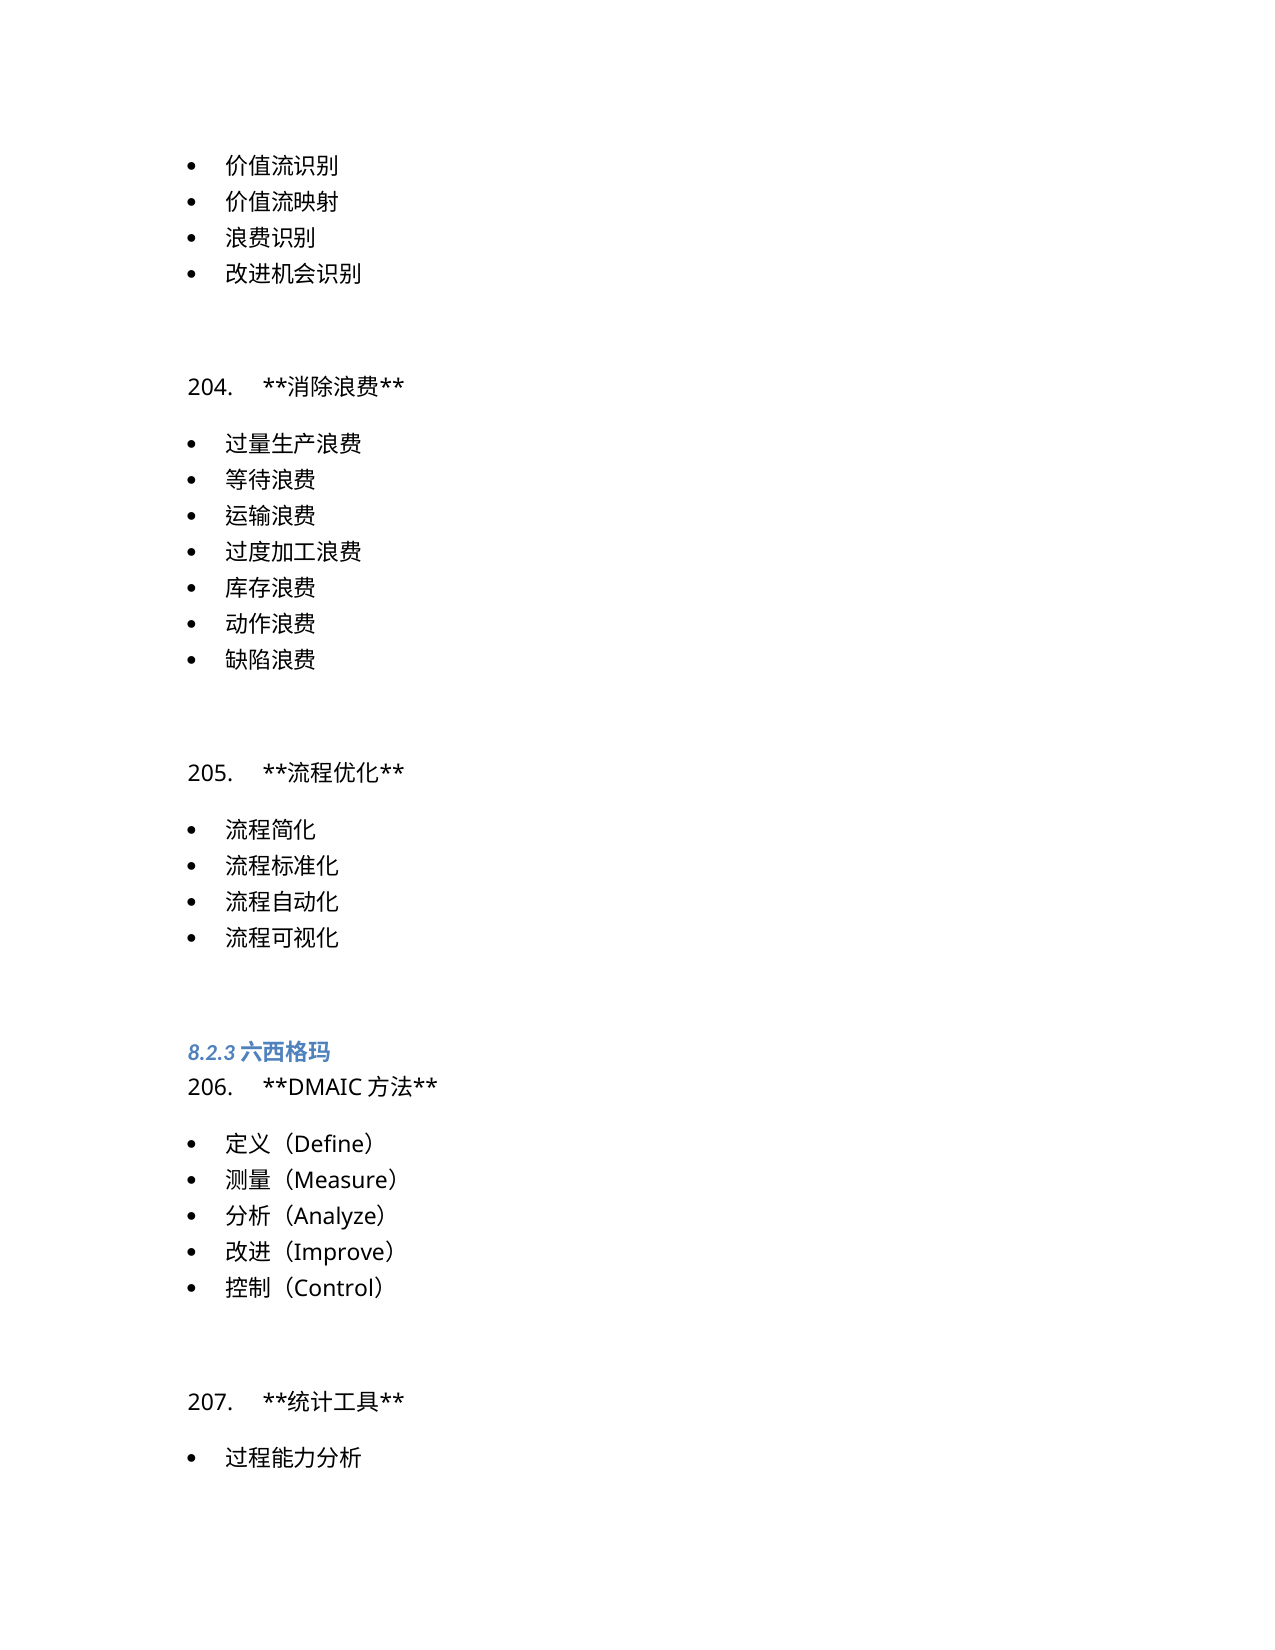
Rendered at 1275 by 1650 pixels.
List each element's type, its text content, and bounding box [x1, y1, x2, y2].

list 改进机会识别 [187, 258, 1087, 289]
list 测量（Measure） [187, 1164, 1087, 1195]
list 分析（Analyze） [187, 1200, 1087, 1231]
list 价值流识别 [187, 150, 1087, 181]
list 流程自动化 [187, 886, 1087, 917]
list 流程简化 [187, 814, 1087, 845]
list 动作浪费 [187, 608, 1087, 639]
list 过程能力分析 [187, 1442, 1087, 1473]
list **DMAIC方法** [187, 1071, 1087, 1103]
list 定义（Define） [187, 1128, 1087, 1159]
list **消除浪费** [187, 371, 1087, 403]
list 缺陷浪费 [187, 644, 1087, 675]
list 浪费识别 [187, 222, 1087, 253]
list 价值流映射 [187, 186, 1087, 217]
list **统计工具** [187, 1385, 1087, 1417]
subtitle 8.2.3 六西格玛 [187, 1035, 1087, 1067]
list 控制（Control） [187, 1272, 1087, 1303]
list 流程标准化 [187, 850, 1087, 881]
list 运输浪费 [187, 500, 1087, 531]
list 等待浪费 [187, 464, 1087, 495]
list 库存浪费 [187, 572, 1087, 603]
list 改进（Improve） [187, 1236, 1087, 1267]
list 流程可视化 [187, 922, 1087, 953]
list 过量生产浪费 [187, 428, 1087, 459]
list 过度加工浪费 [187, 536, 1087, 567]
list **流程优化** [187, 757, 1087, 788]
